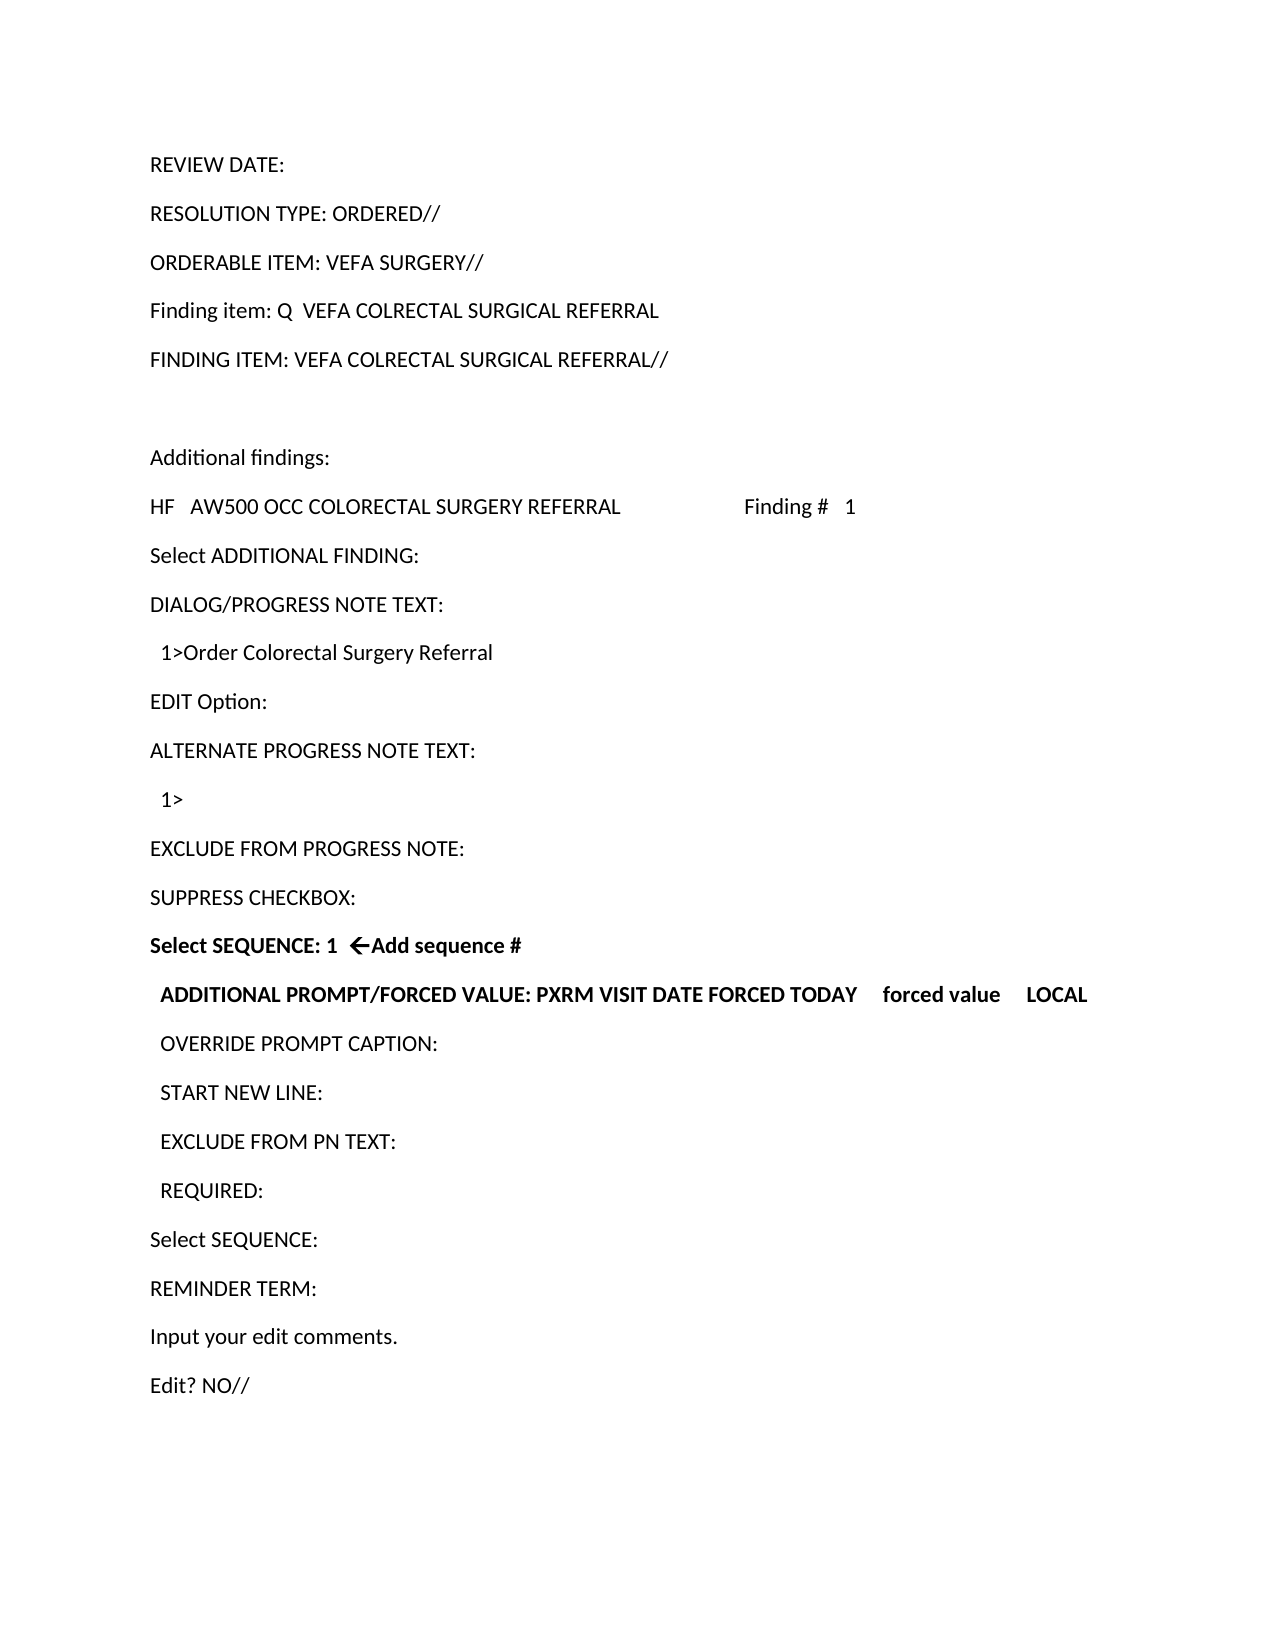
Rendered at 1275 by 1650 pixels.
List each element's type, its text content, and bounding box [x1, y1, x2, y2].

text ADDITIONAL PROMPT/FORCED VALUE: PXRM VISIT DATE FORCED TODAY forced value LOCAL [150, 981, 1125, 1008]
text Finding item: Q VEFA COLRECTAL SURGICAL REFERRAL [150, 297, 1125, 324]
text REMINDER TERM: [150, 1274, 1125, 1302]
text OVERRIDE PROMPT CAPTION: [150, 1029, 1125, 1057]
text 1> [150, 785, 1125, 813]
text EXCLUDE FROM PN TEXT: [150, 1127, 1125, 1155]
text REQUIRED: [150, 1176, 1125, 1204]
text EDIT Option: [150, 687, 1125, 715]
text FINDING ITEM: VEFA COLRECTAL SURGICAL REFERRAL// [150, 345, 1125, 373]
text Select SEQUENCE: 1 Add sequence # [150, 932, 1125, 960]
text Select ADDITIONAL FINDING: [150, 541, 1125, 569]
text Input your edit comments. [150, 1322, 1125, 1351]
text Select SEQUENCE: [150, 1225, 1125, 1253]
text Edit? NO// [150, 1371, 1125, 1399]
text EXCLUDE FROM PROGRESS NOTE: [150, 834, 1125, 862]
text REVIEW DATE: [150, 150, 1125, 178]
text ALTERNATE PROGRESS NOTE TEXT: [150, 736, 1125, 764]
text Additional findings: [150, 443, 1125, 471]
text RESOLUTION TYPE: ORDERED// [150, 199, 1125, 227]
text ORDERABLE ITEM: VEFA SURGERY// [150, 248, 1125, 276]
text SUPPRESS CHECKBOX: [150, 883, 1125, 911]
text START NEW LINE: [150, 1078, 1125, 1106]
text HF AW500 OCC COLORECTAL SURGERY REFERRAL Finding # 1 [150, 492, 1125, 520]
text 1>Order Colorectal Surgery Referral [150, 638, 1125, 667]
text DIALOG/PROGRESS NOTE TEXT: [150, 590, 1125, 618]
